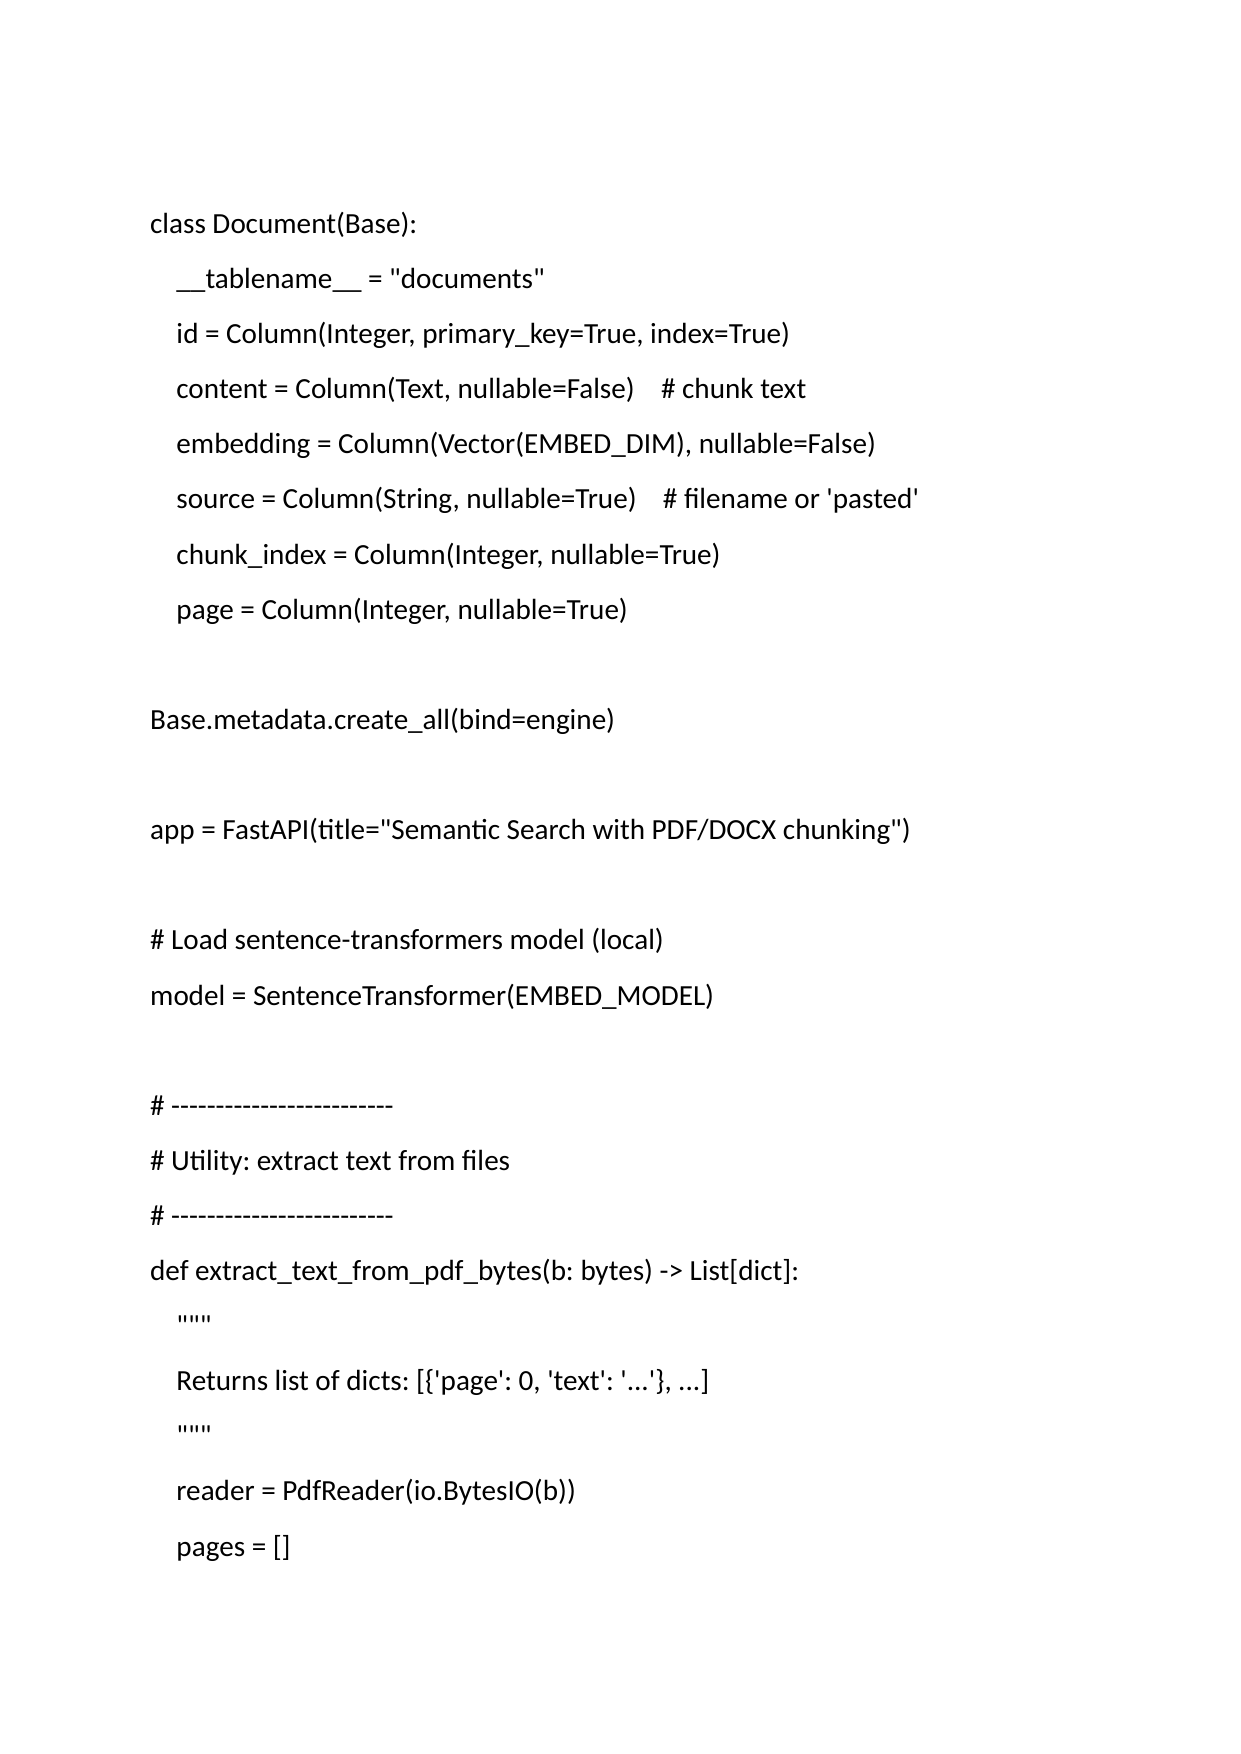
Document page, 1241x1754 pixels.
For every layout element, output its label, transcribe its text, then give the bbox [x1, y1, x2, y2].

text embedding = Column(Vector(EMBED_DIM), nullable=False) [150, 426, 1090, 461]
text """ [150, 1307, 1090, 1343]
text __tablename__ = "documents" [150, 260, 1090, 296]
text source = Column(String, nullable=True) # filename or 'pasted' [150, 481, 1090, 516]
text model = SentenceTransformer(EMBED_MODEL) [150, 977, 1090, 1012]
text # ------------------------- [150, 1087, 1090, 1122]
text app = FastAPI(title="Semantic Search with PDF/DOCX chunking") [150, 811, 1090, 847]
text # Utility: extract text from files [150, 1142, 1090, 1177]
text content = Column(Text, nullable=False) # chunk text [150, 370, 1090, 406]
text chunk_index = Column(Integer, nullable=True) [150, 536, 1090, 571]
text page = Column(Integer, nullable=True) [150, 591, 1090, 626]
text # ------------------------- [150, 1197, 1090, 1233]
text Base.metadata.create_all(bind=engine) [150, 701, 1090, 737]
text id = Column(Integer, primary_key=True, index=True) [150, 315, 1090, 351]
text # Load sentence-transformers model (local) [150, 921, 1090, 957]
text class Document(Base): [150, 205, 1090, 241]
text reader = PdfReader(io.BytesIO(b)) [150, 1472, 1090, 1508]
text def extract_text_from_pdf_bytes(b: bytes) -> List[dict]: [150, 1252, 1090, 1288]
text """ [150, 1417, 1090, 1453]
text Returns list of dicts: [{'page': 0, 'text': '...'}, ...] [150, 1362, 1090, 1398]
text pages = [] [150, 1528, 1090, 1563]
